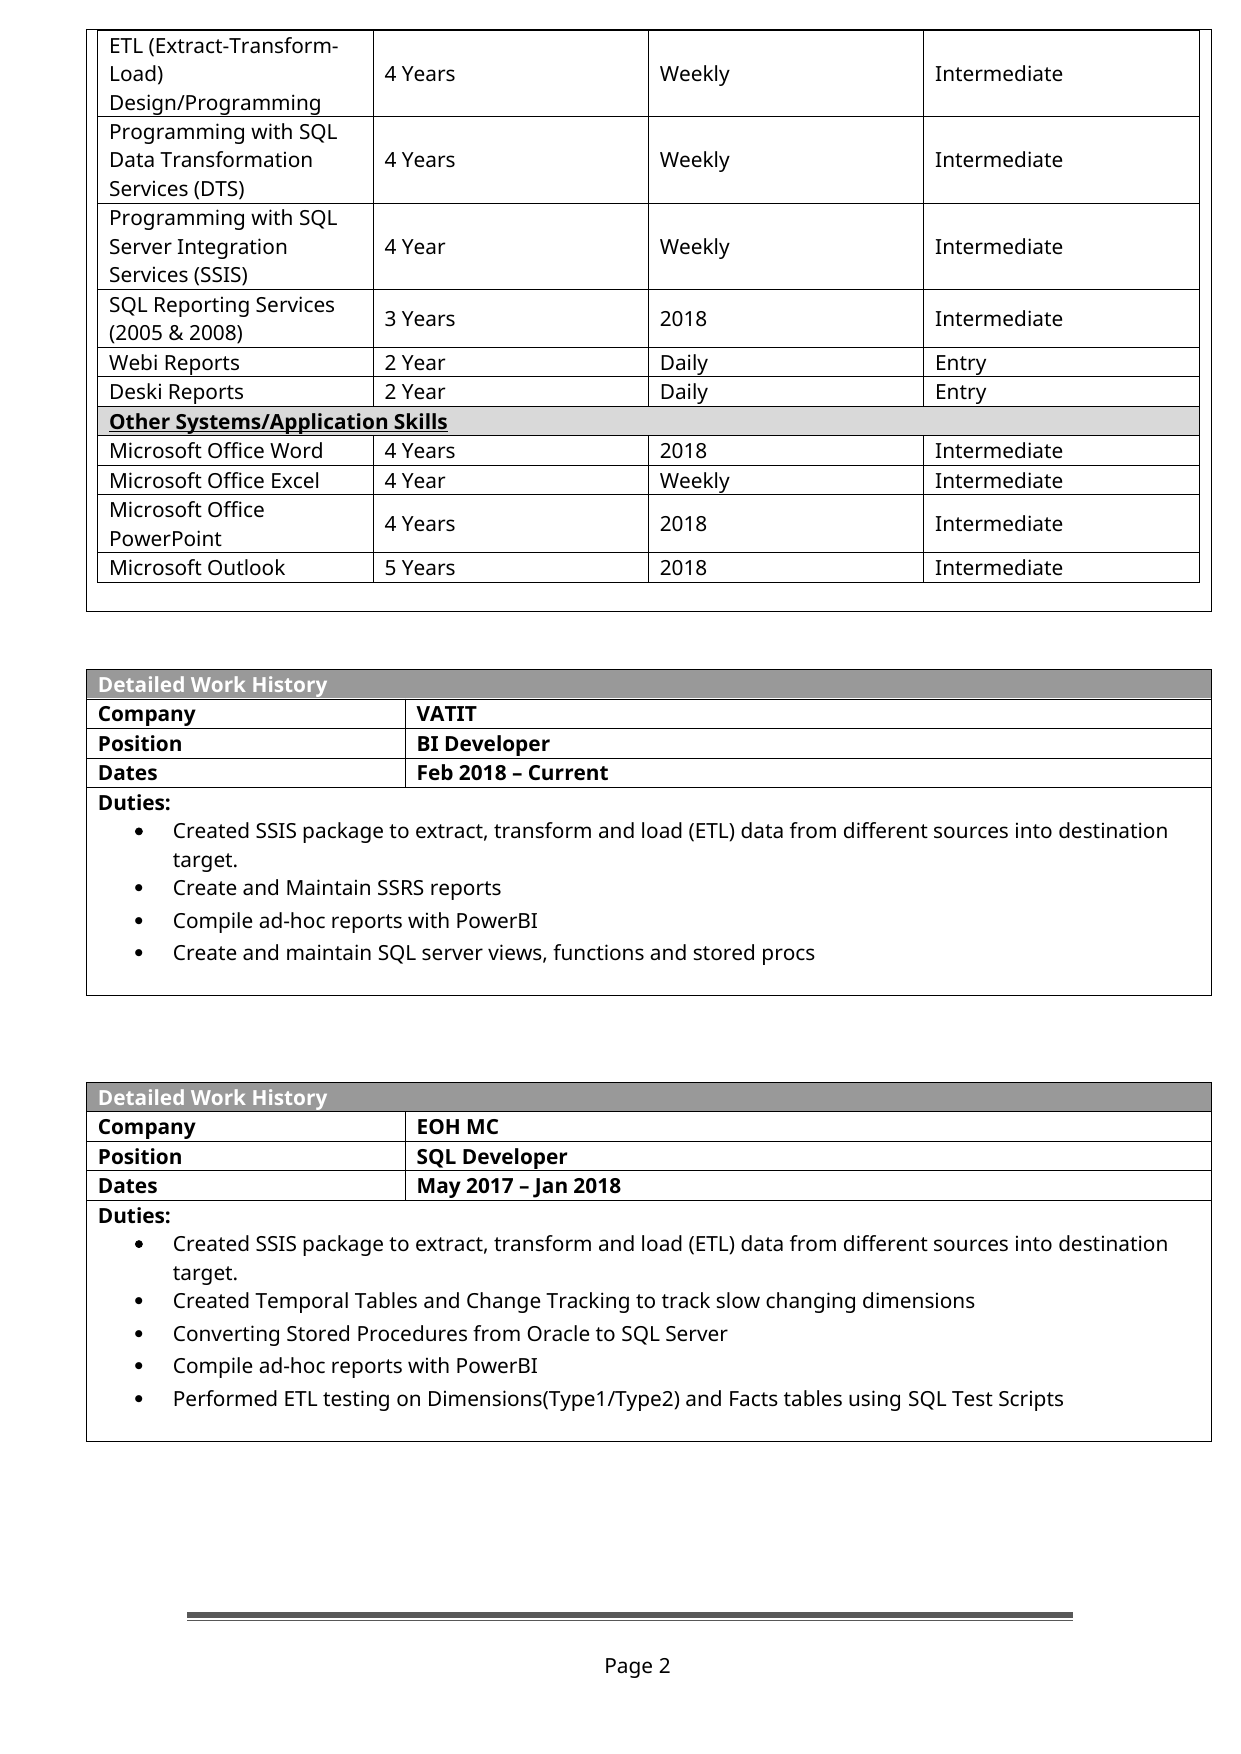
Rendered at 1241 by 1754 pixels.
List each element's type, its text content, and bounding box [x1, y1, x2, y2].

table_cell Company [87, 700, 405, 728]
table_cell Position [87, 729, 405, 757]
table_cell Company [87, 1112, 405, 1141]
table_cell Position [87, 1142, 405, 1170]
table_cell BI Developer [406, 729, 1211, 757]
table_header Detailed Work History [87, 670, 1211, 698]
table_cell May 2017 – Jan 2018 [406, 1171, 1211, 1200]
table_cell Feb 2018 – Current [406, 759, 1211, 787]
table_cell Dates [87, 759, 405, 787]
table_cell VATIT [406, 700, 1211, 728]
table_cell Dates [87, 1171, 405, 1200]
table_cell Duties: Created SSIS package to extract, transform and load (ETL) data from different sources into destination target. Create and Maintain SSRS reports Compile ad-hoc reports with PowerBI Create and maintain SQL server views, functions and stored procs [87, 788, 1211, 995]
table_cell SQL Developer [406, 1142, 1211, 1170]
table_cell EOH MC [406, 1112, 1211, 1141]
table_cell [87, 30, 1211, 611]
table_cell Duties: Created SSIS package to extract, transform and load (ETL) data from different sources into destination target. Created Temporal Tables and Change Tracking to track slow changing dimensions Converting Stored Procedures from Oracle to SQL Server Compile ad-hoc reports with PowerBI Performed ETL testing on Dimensions(Type1/Type2) and Facts tables using SQL Test Scripts [87, 1201, 1211, 1441]
table_header Detailed Work History [87, 1083, 1211, 1111]
